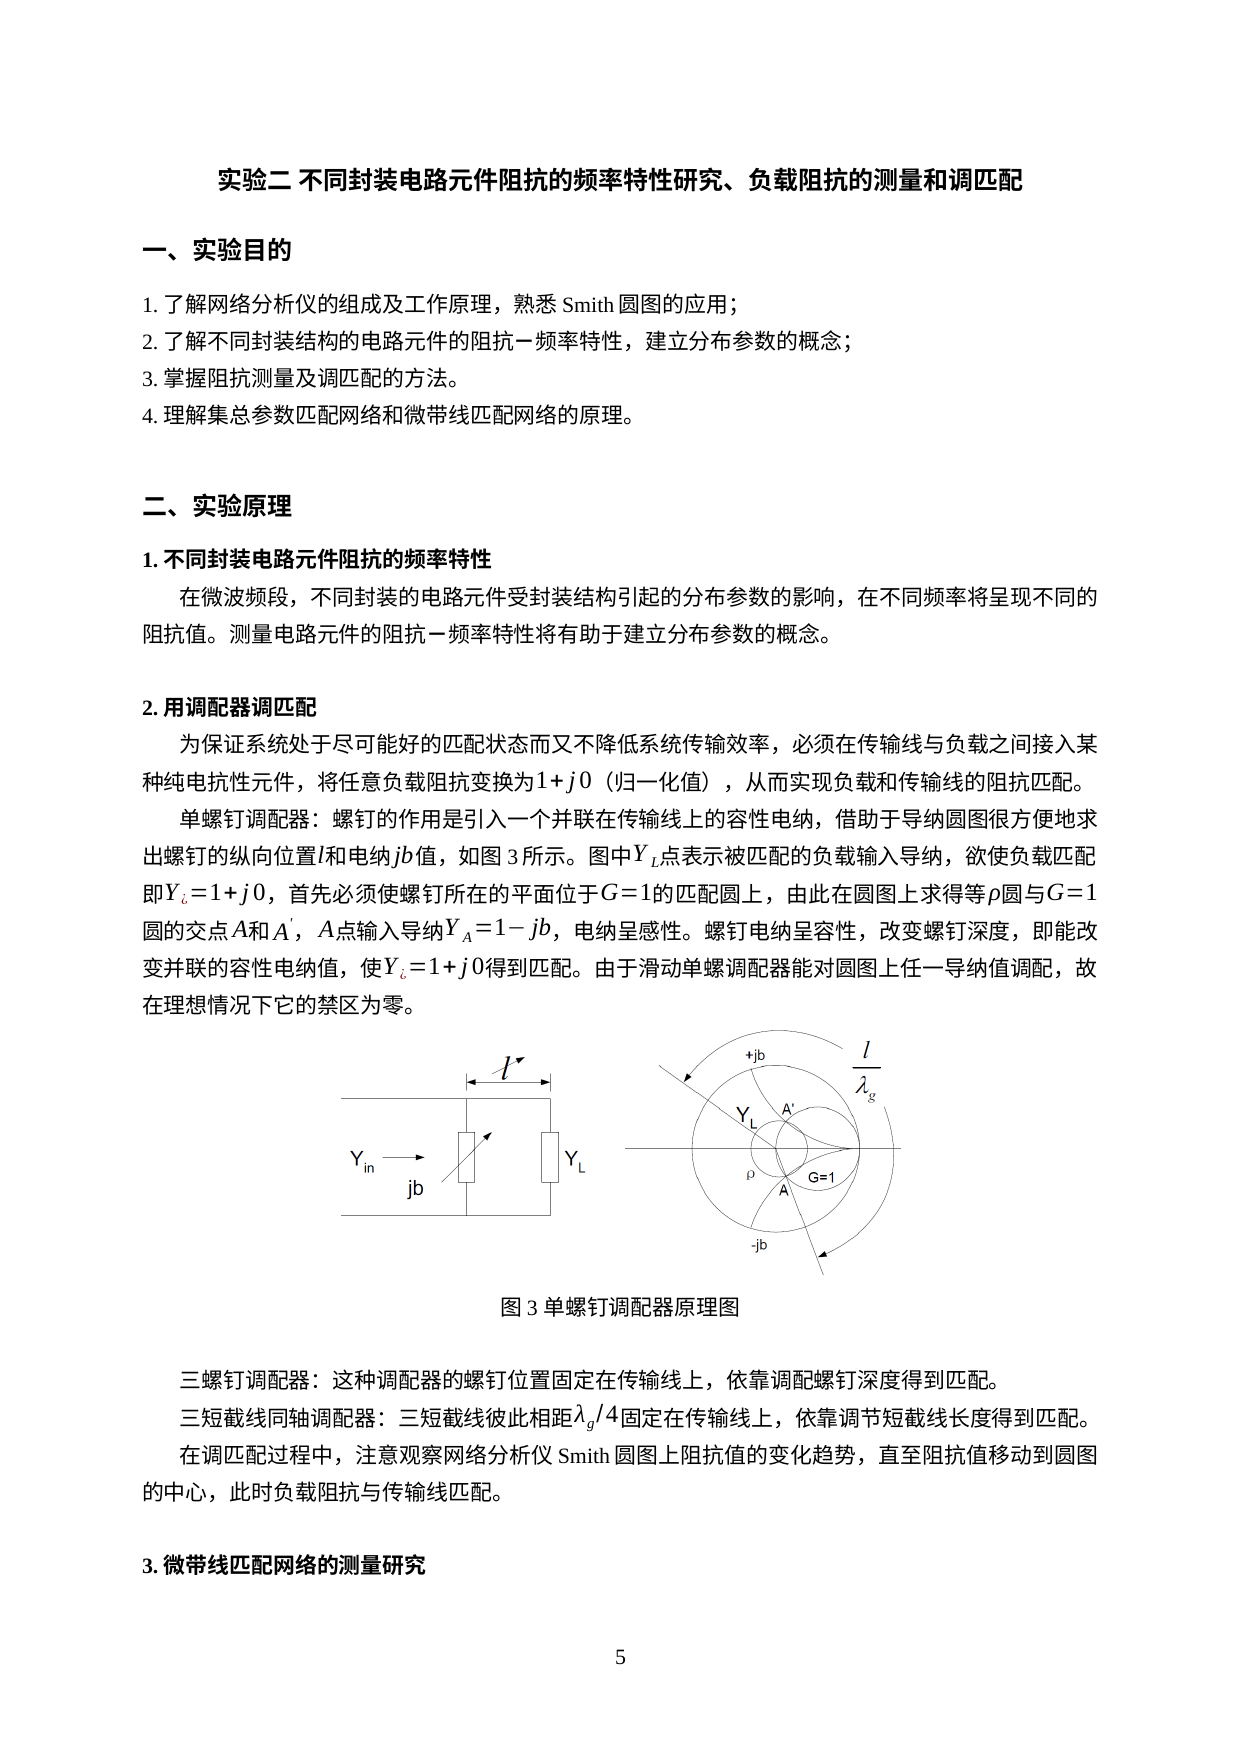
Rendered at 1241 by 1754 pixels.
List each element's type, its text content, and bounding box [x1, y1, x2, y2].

subtitle 二、实验原理 [142, 472, 1098, 537]
text 1. 不同封装电路元件阻抗的频率特性 [142, 542, 1098, 574]
text 三短截线同轴调配器：三短截线彼此相距固定在传输线上，依靠调节短截线长度得到匹配。 [142, 1400, 1098, 1433]
text 2. 用调配器调匹配 [142, 690, 1098, 722]
text 2. 了解不同封装结构的电路元件的阻抗－频率特性，建立分布参数的概念； [142, 324, 1098, 356]
text 在调匹配过程中，注意观察网络分析仪Smith圆图上阻抗值的变化趋势，直至阻抗值移动到圆图的中心，此时负载阻抗与传输线匹配。 [142, 1437, 1098, 1507]
text 3. 掌握阻抗测量及调匹配的方法。 [142, 361, 1098, 393]
text 图3 单螺钉调配器原理图 [142, 1289, 1098, 1322]
subtitle 一、实验目的 [142, 216, 1098, 281]
text 1. 了解网络分析仪的组成及工作原理，熟悉Smith圆图的应用； [142, 287, 1098, 319]
text 为保证系统处于尽可能好的匹配状态而又不降低系统传输效率，必须在传输线与负载之间接入某种纯电抗性元件，将任意负载阻抗变换为（归一化值），从而实现负载和传输线的阻抗匹配。 [142, 727, 1098, 797]
subtitle 实验二 不同封装电路元件阻抗的频率特性研究、负载阻抗的测量和调匹配 [142, 146, 1098, 211]
text 在微波频段，不同封装的电路元件受封装结构引起的分布参数的影响，在不同频率将呈现不同的阻抗值。测量电路元件的阻抗－频率特性将有助于建立分布参数的概念。 [142, 579, 1098, 649]
text 3. 微带线匹配网络的测量研究 [142, 1548, 1098, 1581]
text 三螺钉调配器：这种调配器的螺钉位置固定在传输线上，依靠调配螺钉深度得到匹配。 [142, 1363, 1098, 1396]
picture [336, 1025, 904, 1275]
text 单螺钉调配器：螺钉的作用是引入一个并联在传输线上的容性电纳，借助于导纳圆图很方便地求出螺钉的纵向位置和电纳值，如图3所示。图中点表示被匹配的负载输入导纳，欲使负载匹配即，首先必须使螺钉所在的平面位于的匹配圆上，由此在圆图上求得等圆与圆的交点和，点输入导纳，电纳呈感性。螺钉电纳呈容性，改变螺钉深度，即能改变并联的容性电纳值，使得到匹配。由于滑动单螺调配器能对圆图上任一导纳值调配，故在理想情况下它的禁区为零。 [142, 802, 1098, 1021]
text 4. 理解集总参数匹配网络和微带线匹配网络的原理。 [142, 398, 1098, 431]
